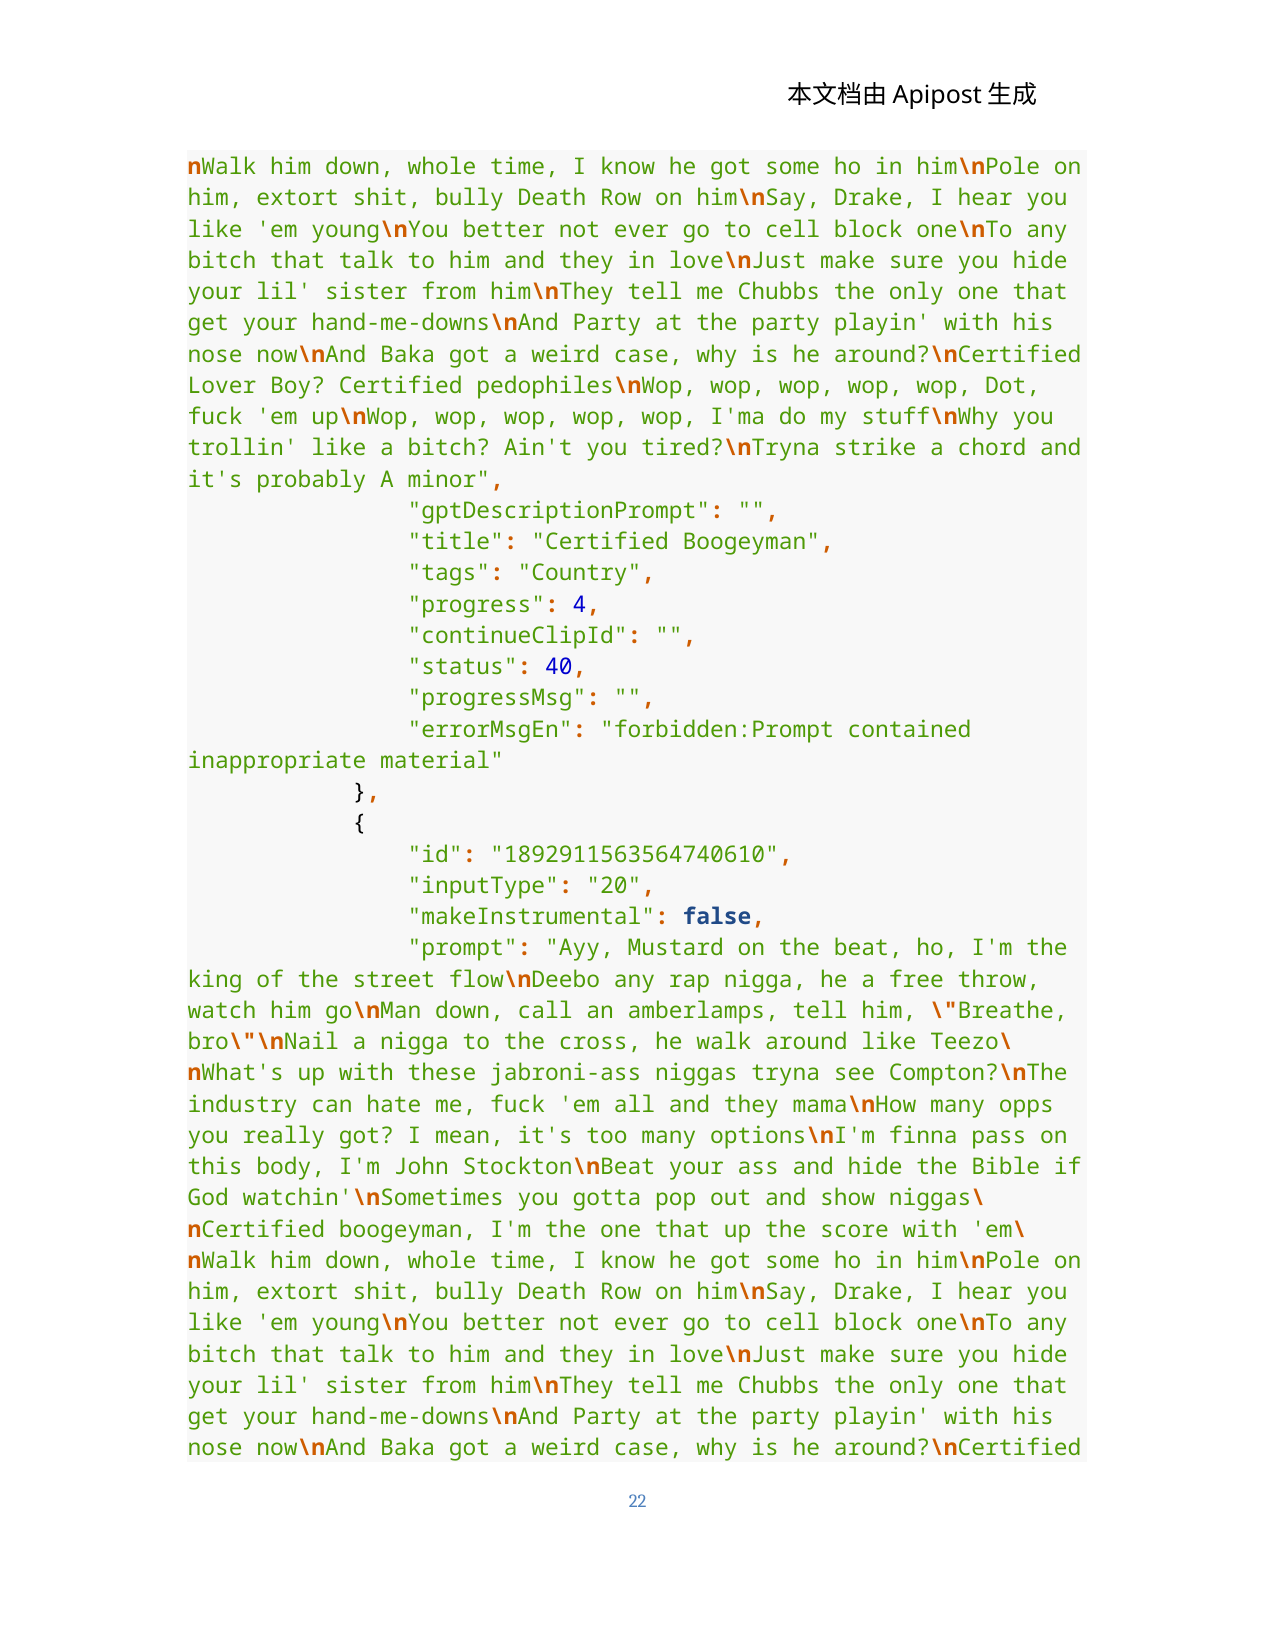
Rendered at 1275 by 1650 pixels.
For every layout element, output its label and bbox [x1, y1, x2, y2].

text [187, 150, 1087, 1462]
